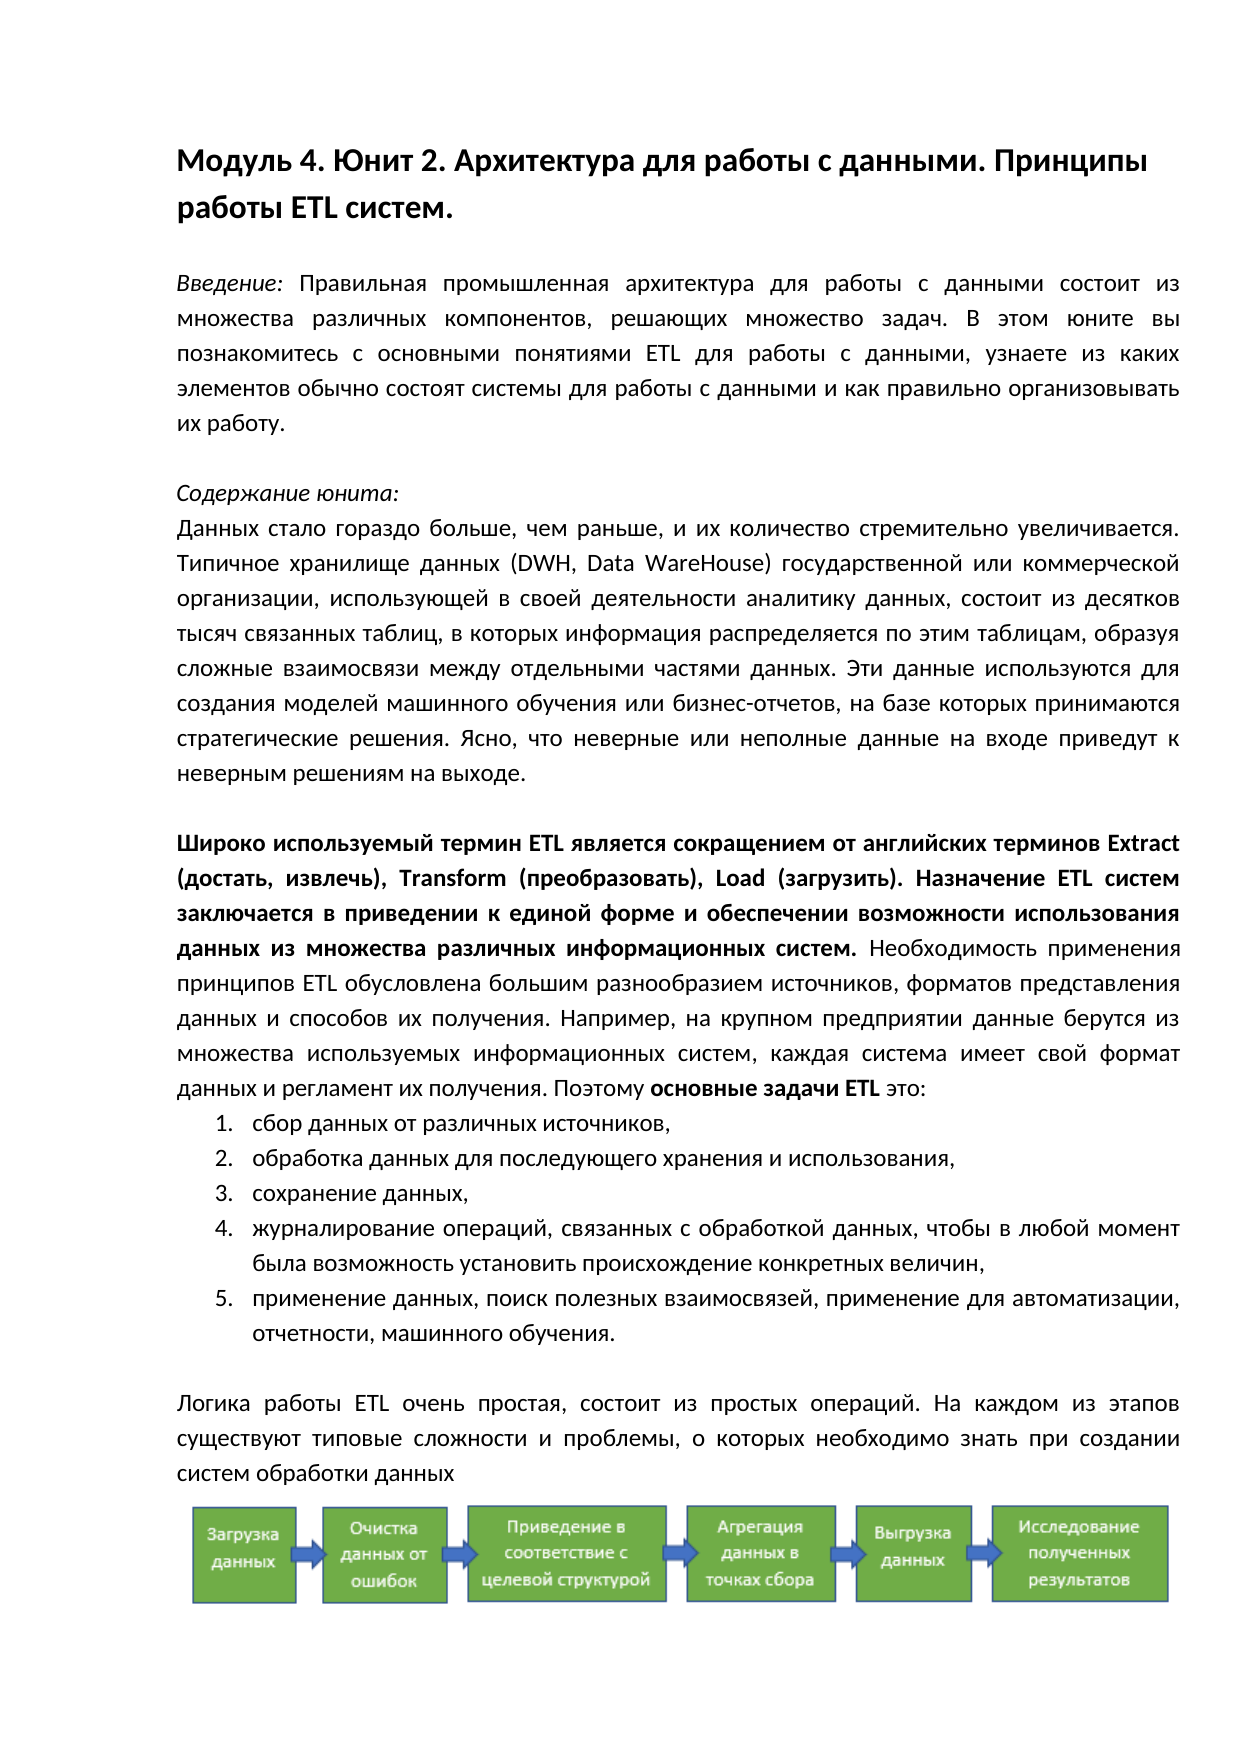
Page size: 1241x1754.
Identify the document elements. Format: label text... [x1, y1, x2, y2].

picture [176, 1492, 1181, 1622]
list журналирование операций, связанных с обработкой данных, чтобы в любой момент была возможность установить происхождение конкретных величин, [214, 1212, 1181, 1278]
subtitle Модуль 4. Юнит 2. Архитектура для работы с данными. Принципы работы ETL систем. [176, 139, 1181, 226]
list применение данных, поиск полезных взаимосвязей, применение для автоматизации, отчетности, машинного обучения. [214, 1282, 1181, 1348]
text Широко используемый термин ETL является сокращением от английских терминов Extract (достать, извлечь), Transform (преобразовать), Load (загрузить). Назначение ETL систем заключается в приведении к единой форме и обеспечении возможности использования данных из множества различных информационных систем. Необходимость применения принципов ETL обусловлена большим разнообразием источников, форматов представления данных и способов их получения. Например, на крупном предприятии данные берутся из множества используемых информационных систем, каждая система имеет свой формат данных и регламент их получения. Поэтому основные задачи ETL это: [177, 827, 1181, 1103]
text Логика работы ETL очень простая, состоит из простых операций. На каждом из этапов существуют типовые сложности и проблемы, о которых необходимо знать при создании систем обработки данных [177, 1387, 1181, 1488]
list сбор данных от различных источников, [214, 1107, 1181, 1138]
text Данных стало гораздо больше, чем раньше, и их количество стремительно увеличивается. Типичное хранилище данных (DWH, Data WareHouse) государственной или коммерческой организации, использующей в своей деятельности аналитику данных, состоит из десятков тысяч связанных таблиц, в которых информация распределяется по этим таблицам, образуя сложные взаимосвязи между отдельными частями данных. Эти данные используются для создания моделей машинного обучения или бизнес-отчетов, на базе которых принимаются стратегические решения. Ясно, что неверные или неполные данные на входе приведут к неверным решениям на выходе. [177, 512, 1181, 788]
text Содержание юнита: [176, 477, 1181, 508]
list обработка данных для последующего хранения и использования, [214, 1142, 1181, 1173]
text Введение: Правильная промышленная архитектура для работы с данными состоит из множества различных компонентов, решающих множество задач. В этом юните вы познакомитесь с основными понятиями ETL для работы с данными, узнаете из каких элементов обычно состоят системы для работы с данными и как правильно организовывать их работу. [176, 267, 1181, 438]
list сохранение данных, [214, 1177, 1181, 1208]
